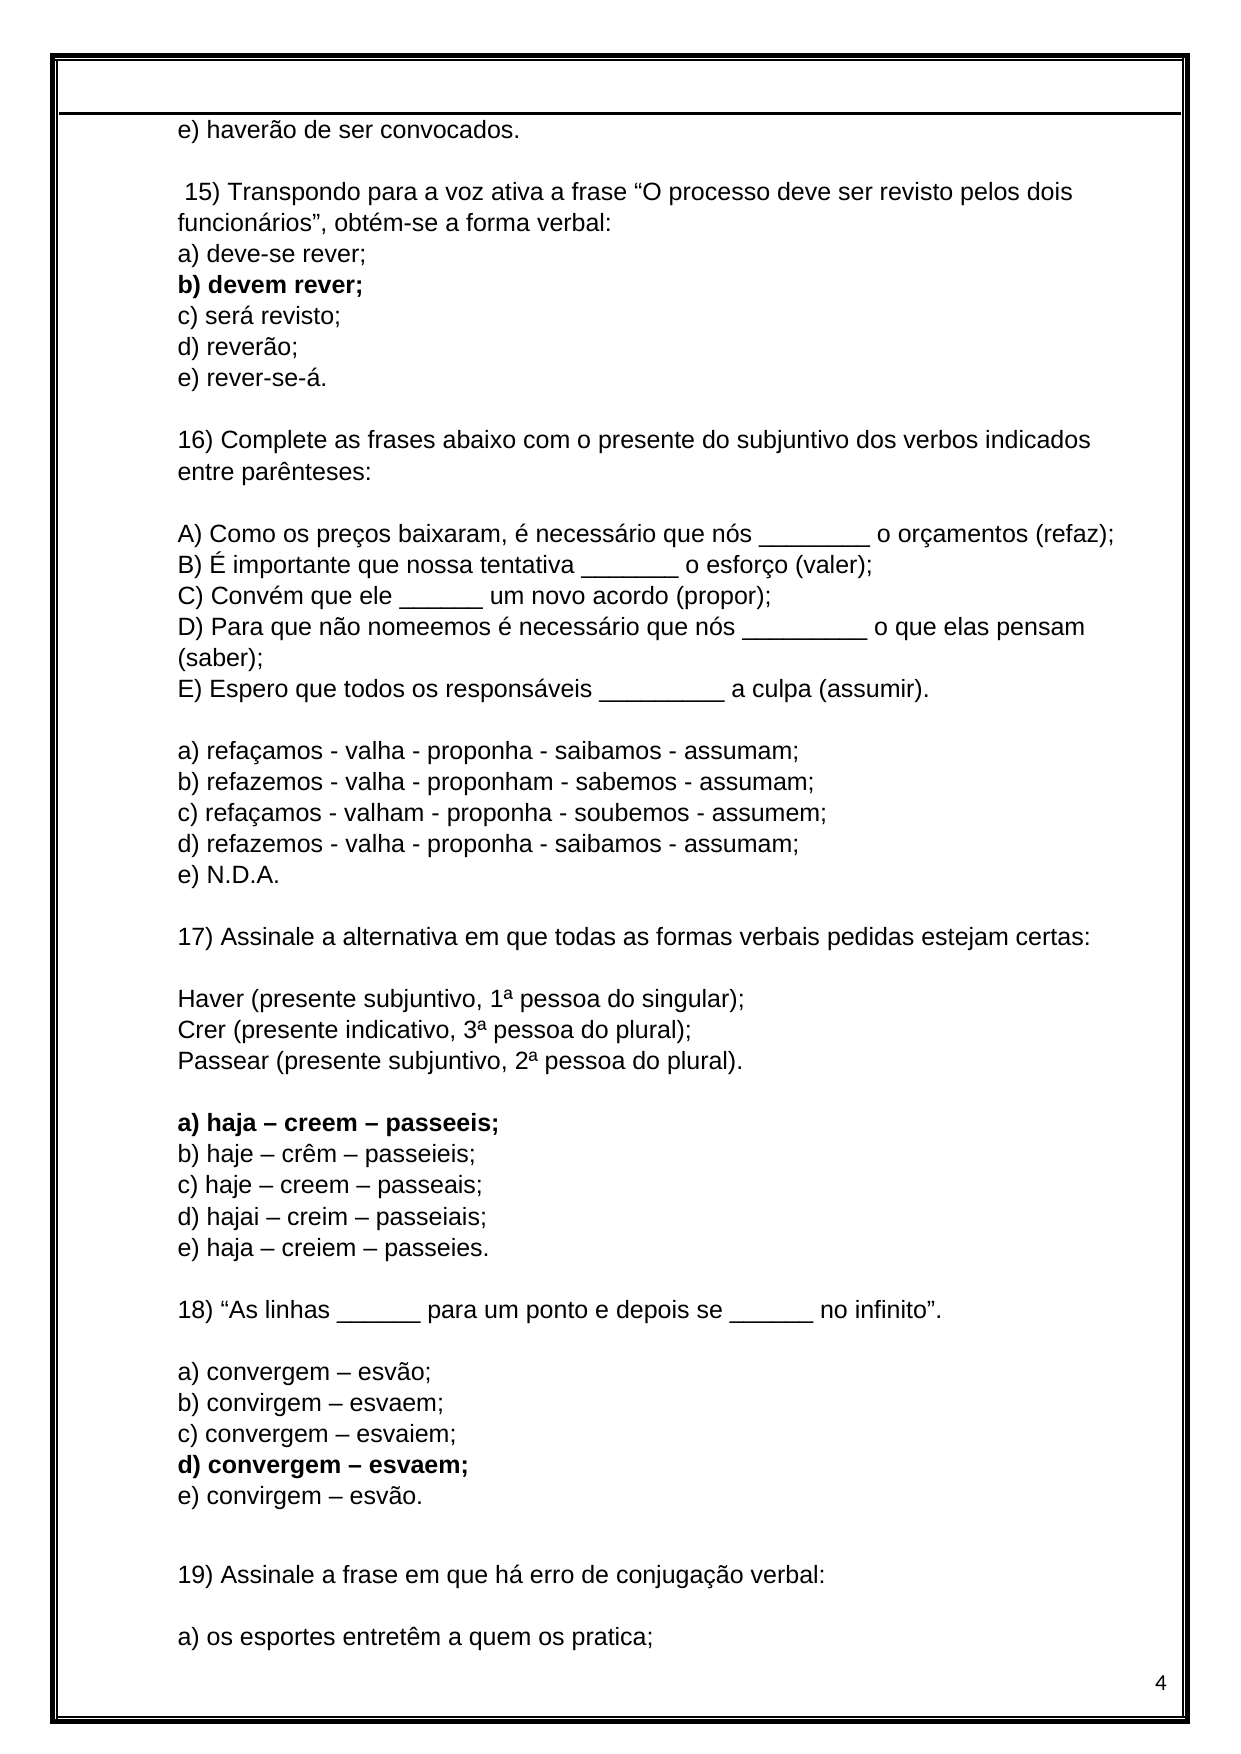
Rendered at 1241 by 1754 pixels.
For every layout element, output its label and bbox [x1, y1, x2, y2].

text [177, 115, 1137, 1509]
text [177, 1528, 1137, 1650]
